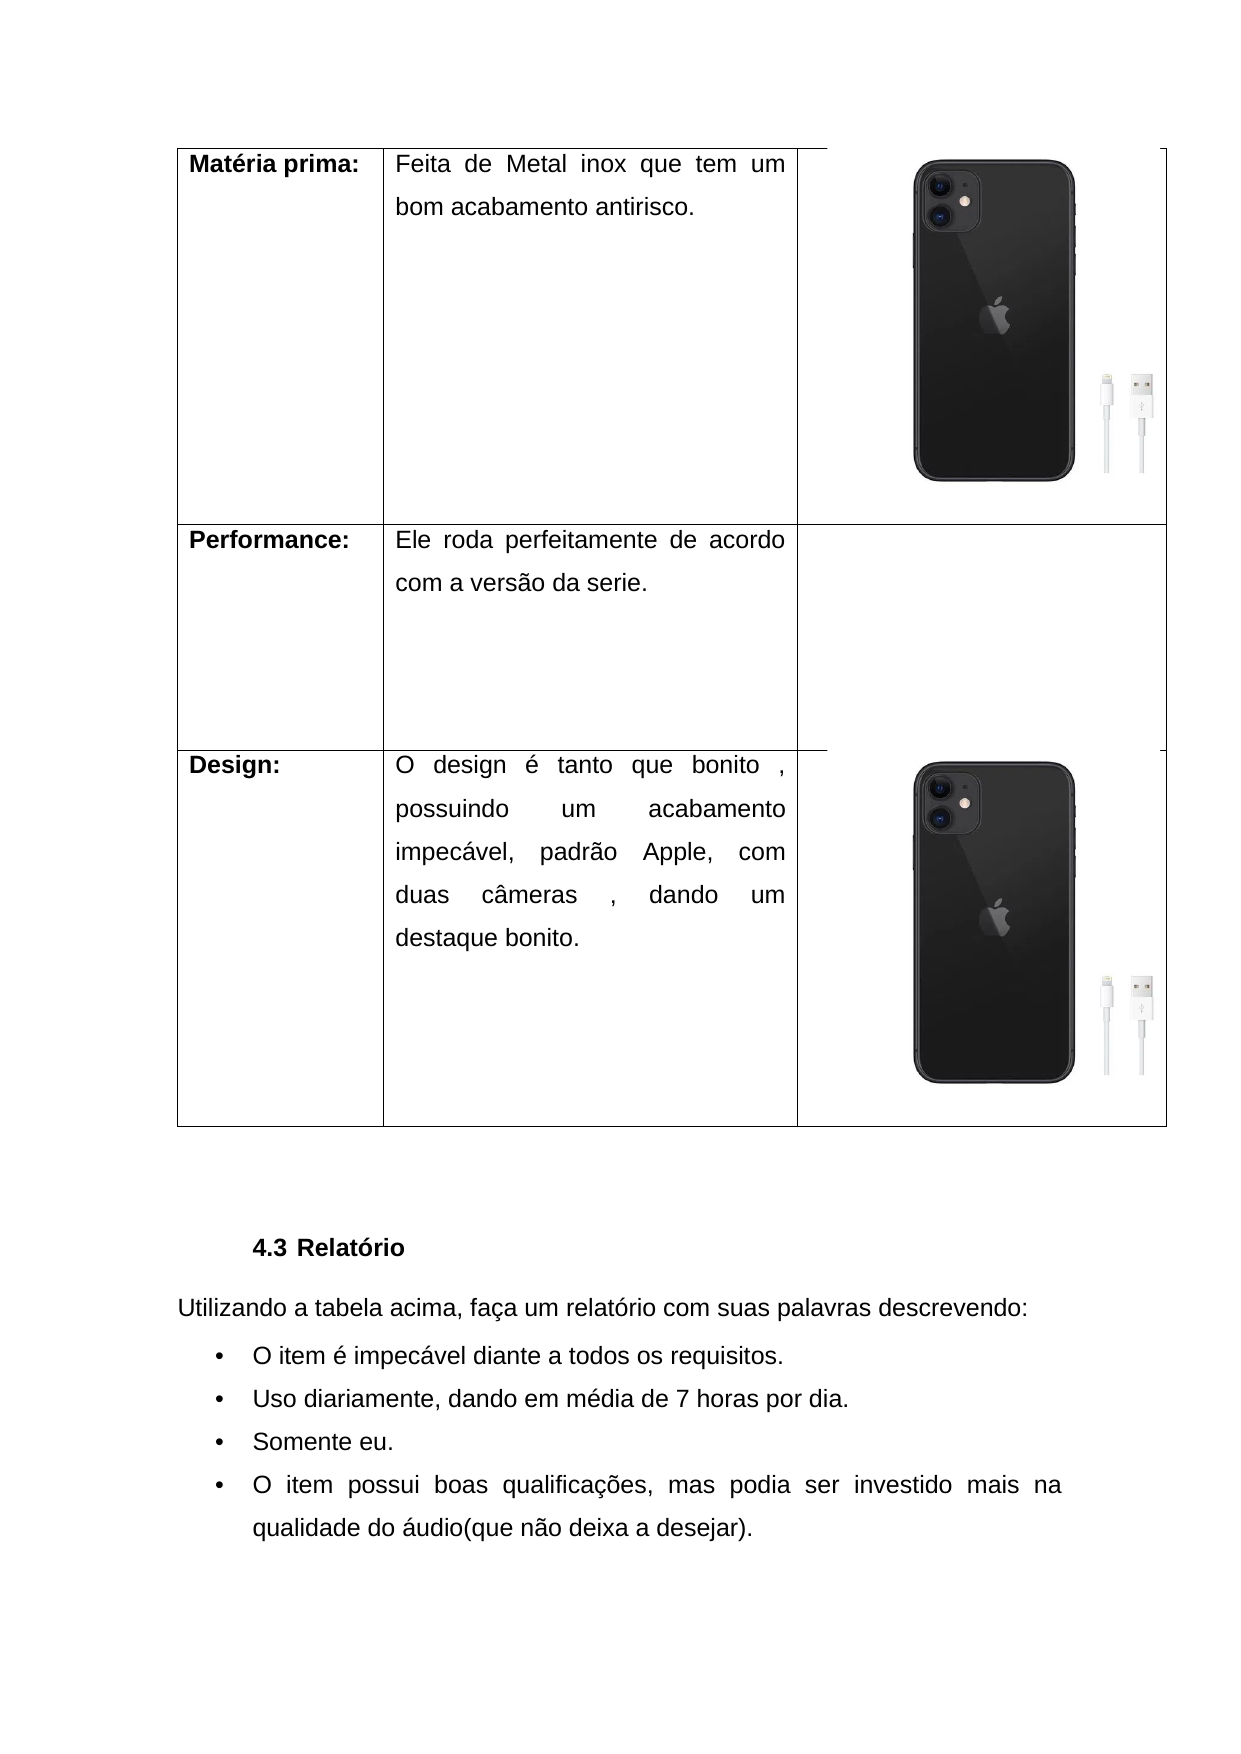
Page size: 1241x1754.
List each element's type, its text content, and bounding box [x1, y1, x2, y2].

table_cell O design é tanto que bonito , possuindo um acabamento impecável, padrão Apple, com duas câmeras , dando um destaque bonito. [384, 751, 797, 1126]
list O item é impecável diante a todos os requisitos. [215, 1341, 1063, 1369]
list O item possui boas qualificações, mas podia ser investido mais na qualidade do áudio(que não deixa a desejar). [215, 1470, 1063, 1542]
table_cell [798, 149, 1166, 524]
list Uso diariamente, dando em média de 7 horas por dia. [215, 1384, 1063, 1413]
table_cell Design: [178, 751, 383, 1126]
table_cell [798, 751, 1166, 1126]
table_cell Matéria prima: [178, 149, 383, 524]
table_cell Ele roda perfeitamente de acordo com a versão da serie. [384, 525, 797, 749]
subtitle Relatório [252, 1233, 1063, 1262]
table_cell Performance: [178, 525, 383, 749]
table_cell Feita de Metal inox que tem um bom acabamento antirisco. [384, 149, 797, 524]
text Utilizando a tabela acima, faça um relatório com suas palavras descrevendo: [177, 1293, 1063, 1322]
list Somente eu. [215, 1427, 1063, 1456]
table_cell [798, 525, 1166, 749]
